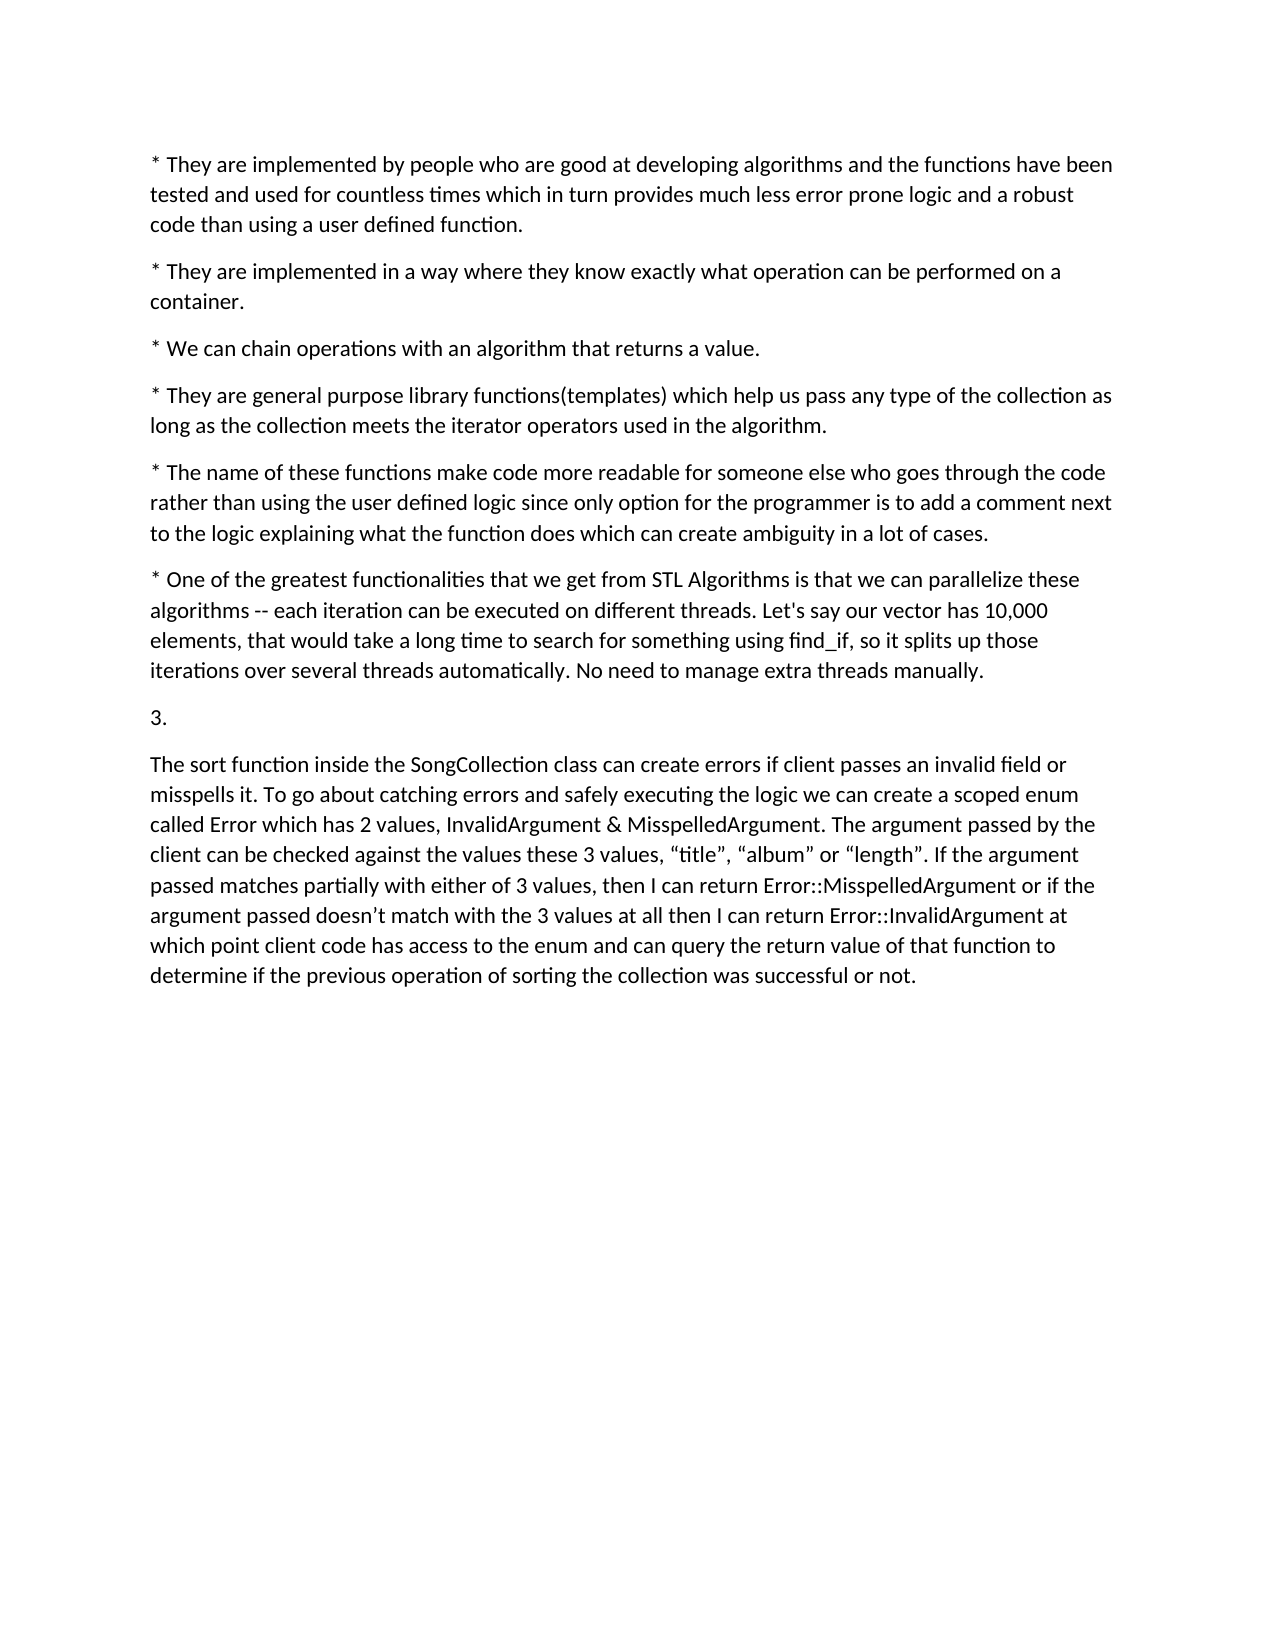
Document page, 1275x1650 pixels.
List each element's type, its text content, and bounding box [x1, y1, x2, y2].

text * They are implemented by people who are good at developing algorithms and the functions have been tested and used for countless times which in turn provides much less error prone logic and a robust code than using a user defined function. [150, 150, 1125, 238]
text * The name of these functions make code more readable for someone else who goes through the code rather than using the user defined logic since only option for the programmer is to add a comment next to the logic explaining what the function does which can create ambiguity in a lot of cases. [150, 458, 1125, 547]
text * They are general purpose library functions(templates) which help us pass any type of the collection as long as the collection meets the iterator operators used in the algorithm. [150, 381, 1125, 439]
text * We can chain operations with an algorithm that returns a value. [150, 334, 1125, 362]
text The sort function inside the SongCollection class can create errors if client passes an invalid field or misspells it. To go about catching errors and safely executing the logic we can create a scoped enum called Error which has 2 values, InvalidArgument & MisspelledArgument. The argument passed by the client can be checked against the values these 3 values, “title”, “album” or “length”. If the argument passed matches partially with either of 3 values, then I can return Error::MisspelledArgument or if the argument passed doesn’t match with the 3 values at all then I can return Error::InvalidArgument at which point client code has access to the enum and can query the return value of that function to determine if the previous operation of sorting the collection was successful or not. [150, 750, 1125, 989]
text * They are implemented in a way where they know exactly what operation can be performed on a container. [150, 257, 1125, 316]
text 3. [150, 703, 1125, 731]
text * One of the greatest functionalities that we get from STL Algorithms is that we can parallelize these algorithms -- each iteration can be executed on different threads. Let's say our vector has 10,000 elements, that would take a long time to search for something using find_if, so it splits up those iterations over several threads automatically. No need to manage extra threads manually. [150, 566, 1125, 684]
